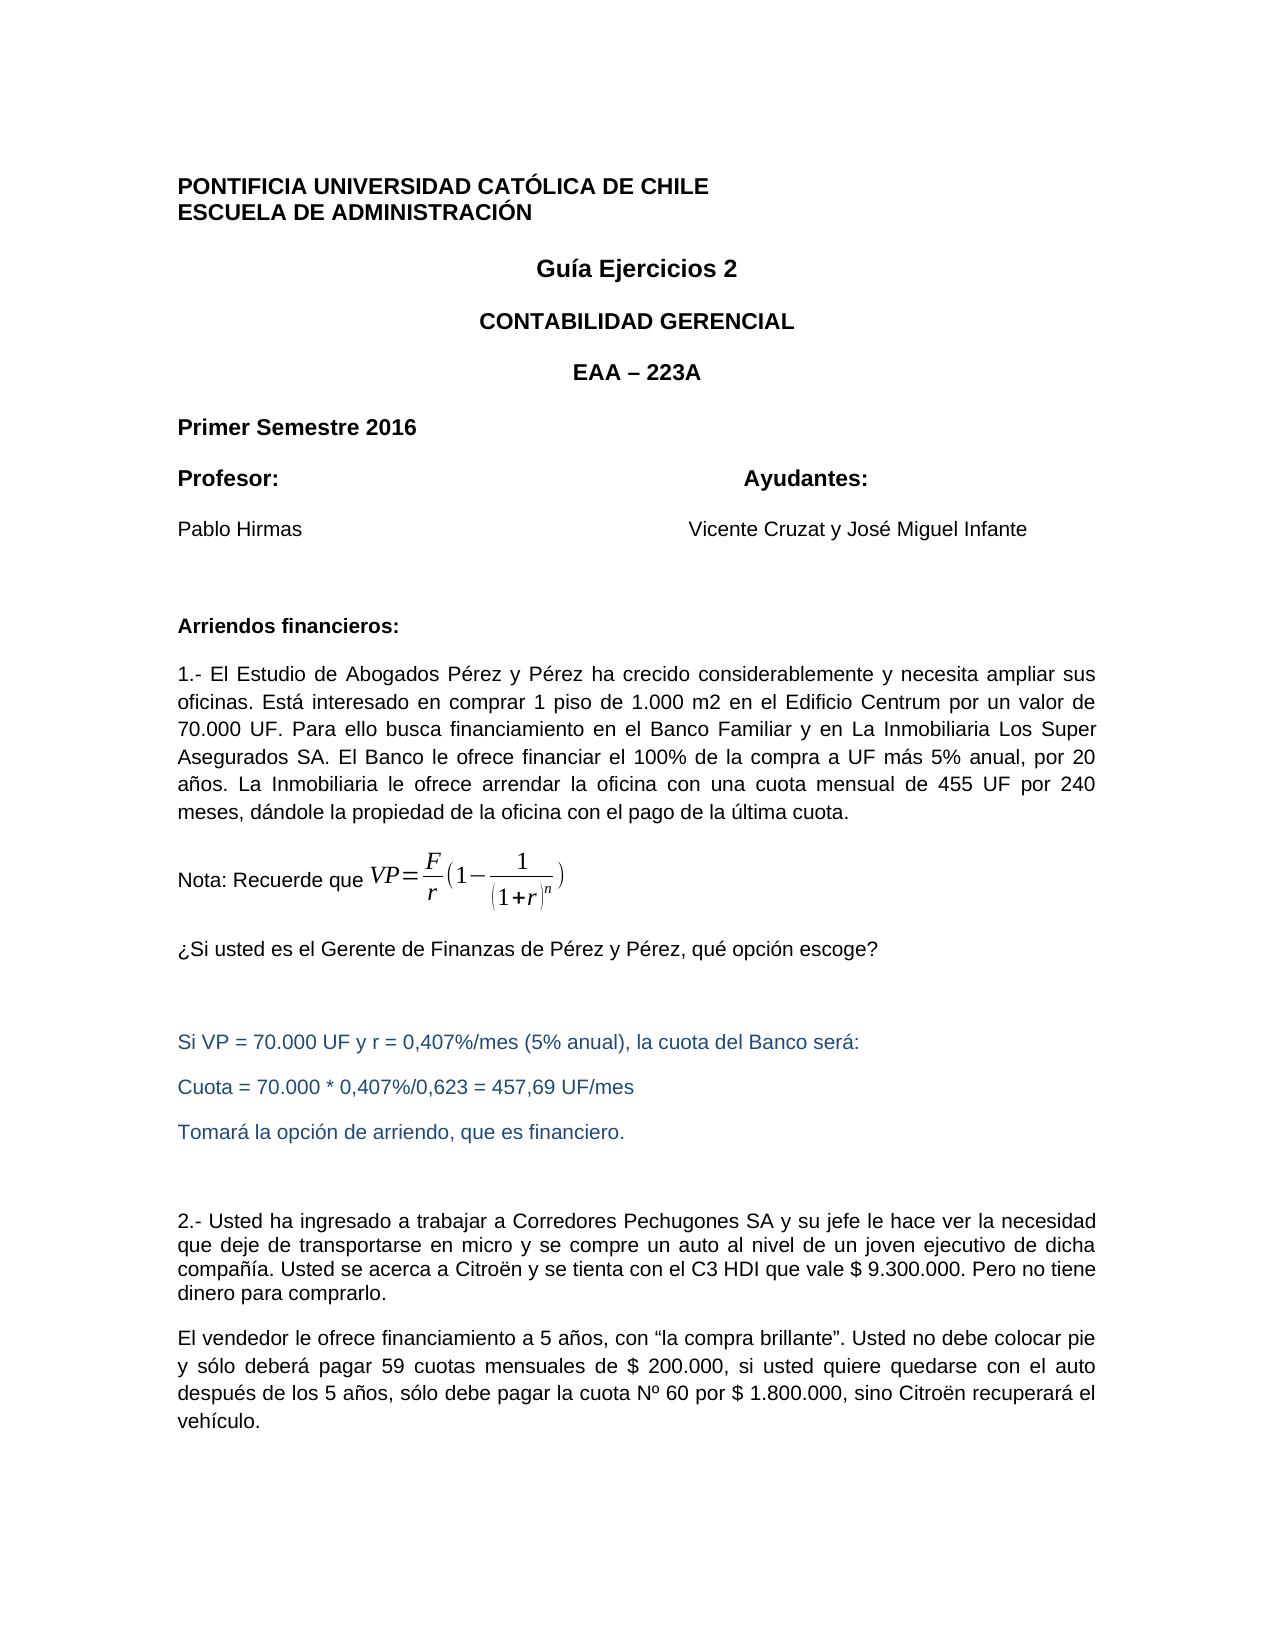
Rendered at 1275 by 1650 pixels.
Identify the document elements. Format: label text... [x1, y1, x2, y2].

text Nota: Recuerde que [177, 848, 1098, 913]
text 1.- El Estudio de Abogados Pérez y Pérez ha crecido considerablemente y necesita ampliar sus oficinas. Está interesado en comprar 1 piso de 1.000 m2 en el Edificio Centrum por un valor de 70.000 UF. Para ello busca financiamiento en el Banco Familiar y en La Inmobiliaria Los Super Asegurados SA. El Banco le ofrece financiar el 100% de la compra a UF más 5% anual, por 20 años. La Inmobiliaria le ofrece arrendar la oficina con una cuota mensual de 455 UF por 240 meses, dándole la propiedad de la oficina con el pago de la última cuota. [177, 662, 1098, 823]
text Cuota = 70.000 * 0,407%/0,623 = 457,69 UF/mes [177, 1075, 1098, 1099]
text Pablo Hirmas Vicente Cruzat y José Miguel Infante [177, 516, 1098, 540]
text El vendedor le ofrece financiamiento a 5 años, con “la compra brillante”. Usted no debe colocar pie y sólo deberá pagar 59 cuotas mensuales de $ 200.000, si usted quiere quedarse con el auto después de los 5 años, sólo debe pagar la cuota Nº 60 por $ 1.800.000, sino Citroën recuperará el vehículo. [177, 1326, 1098, 1432]
text Primer Semestre 2016 [177, 414, 1098, 441]
text EAA – 223A [177, 359, 1097, 385]
text Tomará la opción de arriendo, que es financiero. [177, 1120, 1098, 1144]
text Si VP = 70.000 UF y r = 0,407%/mes (5% anual), la cuota del Banco será: [177, 1030, 1098, 1054]
text ¿Si usted es el Gerente de Finanzas de Pérez y Pérez, qué opción escoge? [177, 937, 1098, 961]
text Profesor: Ayudantes: [177, 465, 1098, 492]
text Arriendos financieros: [177, 614, 1098, 638]
text 2.- Usted ha ingresado a trabajar a Corredores Pechugones SA y su jefe le hace ver la necesidad que deje de transportarse en micro y se compre un auto al nivel de un joven ejecutivo de dicha compañía. Usted se acerca a Citroën y se tienta con el C3 HDI que vale $ 9.300.000. Pero no tiene dinero para comprarlo. [177, 1209, 1098, 1305]
text CONTABILIDAD GERENCIAL [177, 308, 1097, 334]
subtitle PONTIFICIA UNIVERSIDAD CATÓLICA DE CHILE [177, 173, 1097, 199]
text Guía Ejercicios 2 [177, 254, 1097, 283]
text ESCUELA DE ADMINISTRACIÓN [177, 199, 1097, 225]
